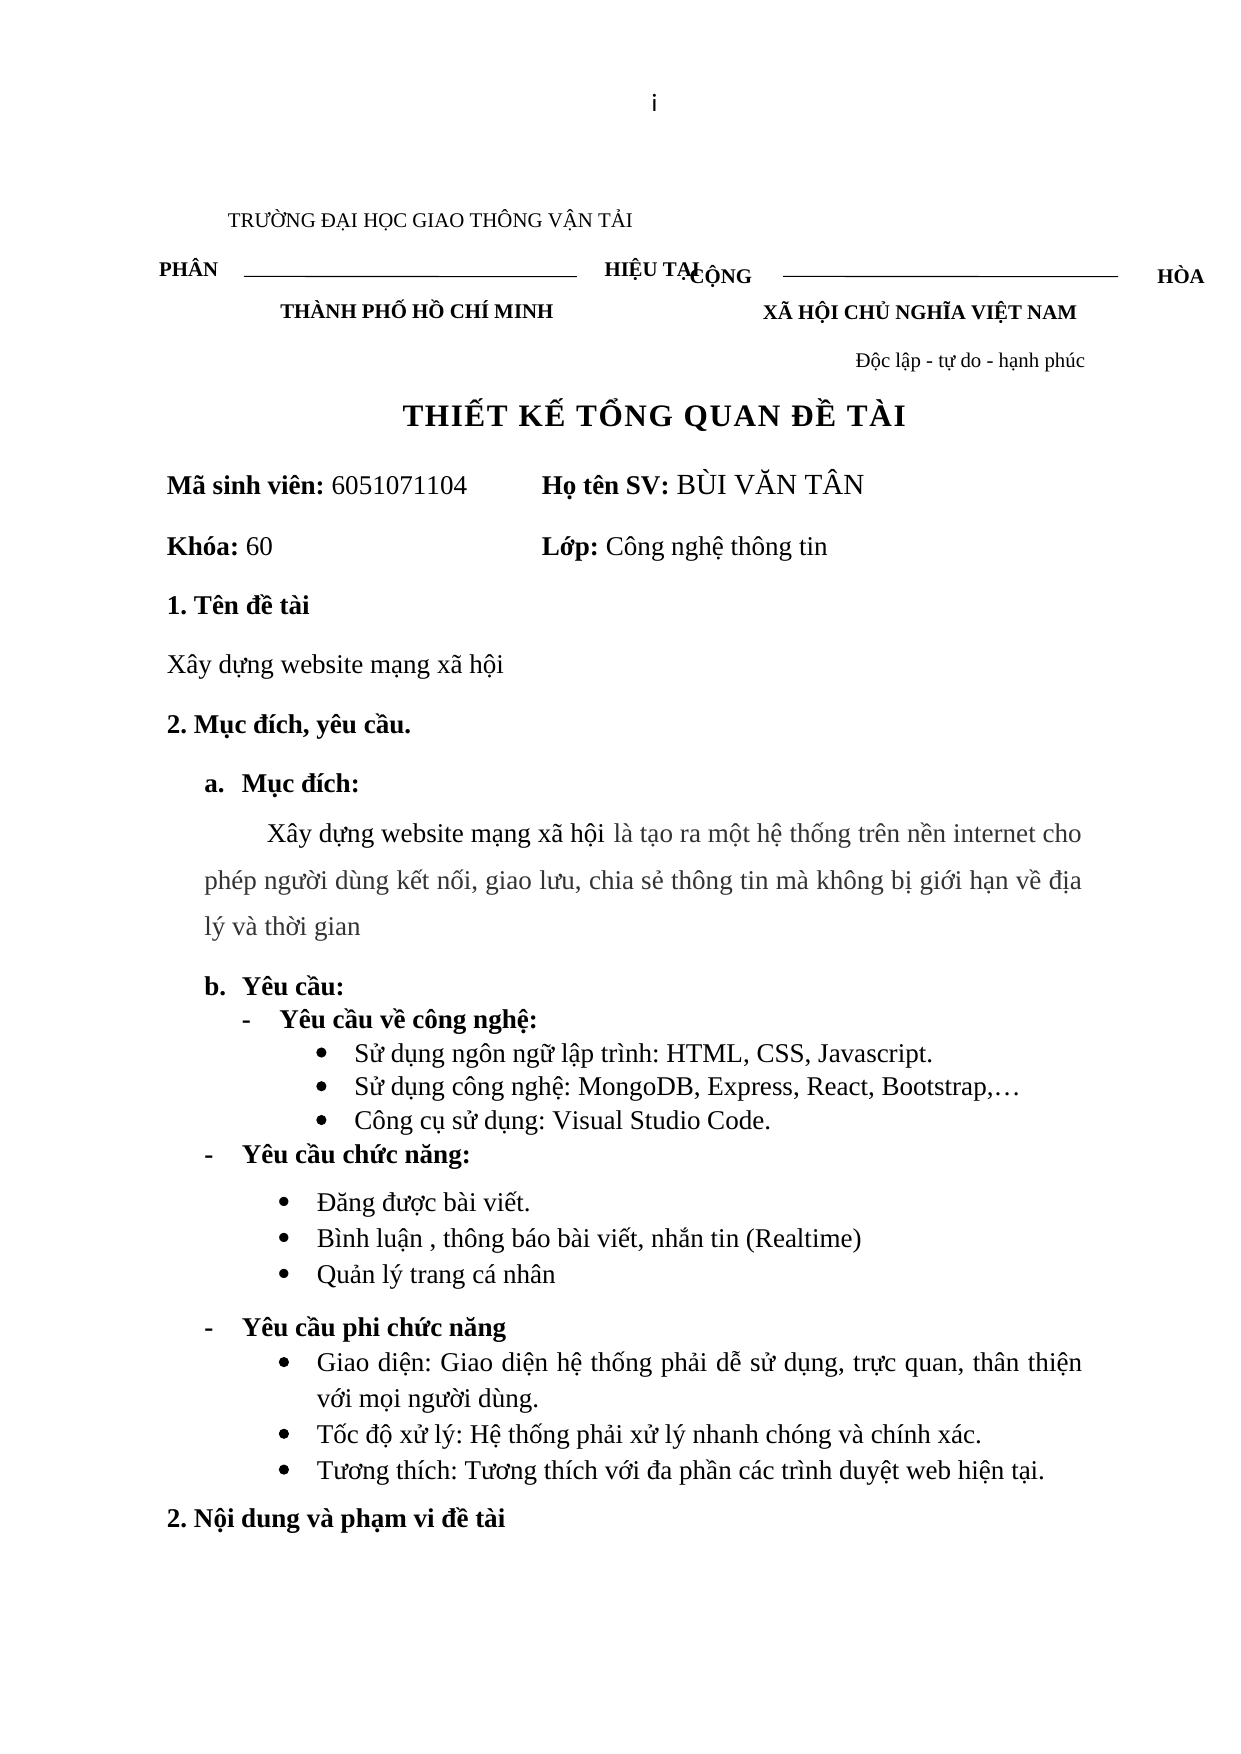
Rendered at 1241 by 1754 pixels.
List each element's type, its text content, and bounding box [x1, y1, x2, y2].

list Bình luận , thông báo bài viết, nhắn tin (Realtime) [279, 1222, 1083, 1253]
list Mục đích: [204, 767, 1083, 798]
text Độc lập - tự do - hạnh phúc [659, 348, 1222, 372]
list Tương thích: Tương thích với đa phần các trình duyệt web hiện tại. [279, 1454, 1083, 1485]
text CỘNG HÒA XÃ HỘI CHỦ NGHĨA VIỆT NAM [653, 264, 1222, 324]
subtitle THIẾT KẾ TỔNG QUAN ĐỀ TÀI [167, 397, 1083, 433]
list Quản lý trang cá nhân [279, 1258, 1083, 1289]
list Yêu cầu phi chức năng [204, 1311, 1083, 1342]
text Mã sinh viên: 6051071104 Họ tên SV: BÙI VĂN TÂN [167, 467, 1083, 501]
text Xây dựng website mạng xã hội là tạo ra một hệ thống trên nền internet cho phép người dùng kết nối, giao lưu, chia sẻ thông tin mà không bị giới hạn về địa lý và thời gian [204, 817, 1083, 864]
list Đăng được bài viết. [279, 1186, 1083, 1217]
list Sử dụng công nghệ: MongoDB, Express, React, Bootstrap,… [317, 1070, 1083, 1102]
list Giao diện: Giao diện hệ thống phải dễ sử dụng, trực quan, thân thiện với mọi người dùng. [279, 1346, 1083, 1413]
text 2. Mục đích, yêu cầu. [167, 708, 1083, 739]
text Khóa: 60 Lớp: Công nghệ thông tin [167, 530, 1083, 561]
list Yêu cầu về công nghệ: [242, 1003, 1083, 1034]
list Nội dung và phạm vi đề tài [167, 1502, 1083, 1533]
list Sử dụng ngôn ngữ lập trình: HTML, CSS, Javascript. [317, 1037, 1083, 1068]
list Công cụ sử dụng: Visual Studio Code. [317, 1104, 1083, 1135]
list Yêu cầu chức năng: [204, 1138, 1083, 1169]
text Xây dựng website mạng xã hội là tạo ra một hệ thống trên nền internet cho phép người dùng kết nối, giao lưu, chia sẻ thông tin mà không bị giới hạn về địa lý và thời gian [204, 895, 1083, 942]
list Tốc độ xử lý: Hệ thống phải xử lý nhanh chóng và chính xác. [279, 1418, 1083, 1449]
text TRƯỜNG ĐẠI HỌC GIAO THÔNG VẬN TẢI [125, 208, 653, 232]
list Yêu cầu: [204, 969, 1083, 1001]
text PHÂN HIỆU TẠI THÀNH PHỐ HỒ CHÍ MINH [125, 257, 653, 324]
list Tên đề tài [167, 589, 1083, 621]
text Xây dựng website mạng xã hội [167, 648, 1083, 680]
